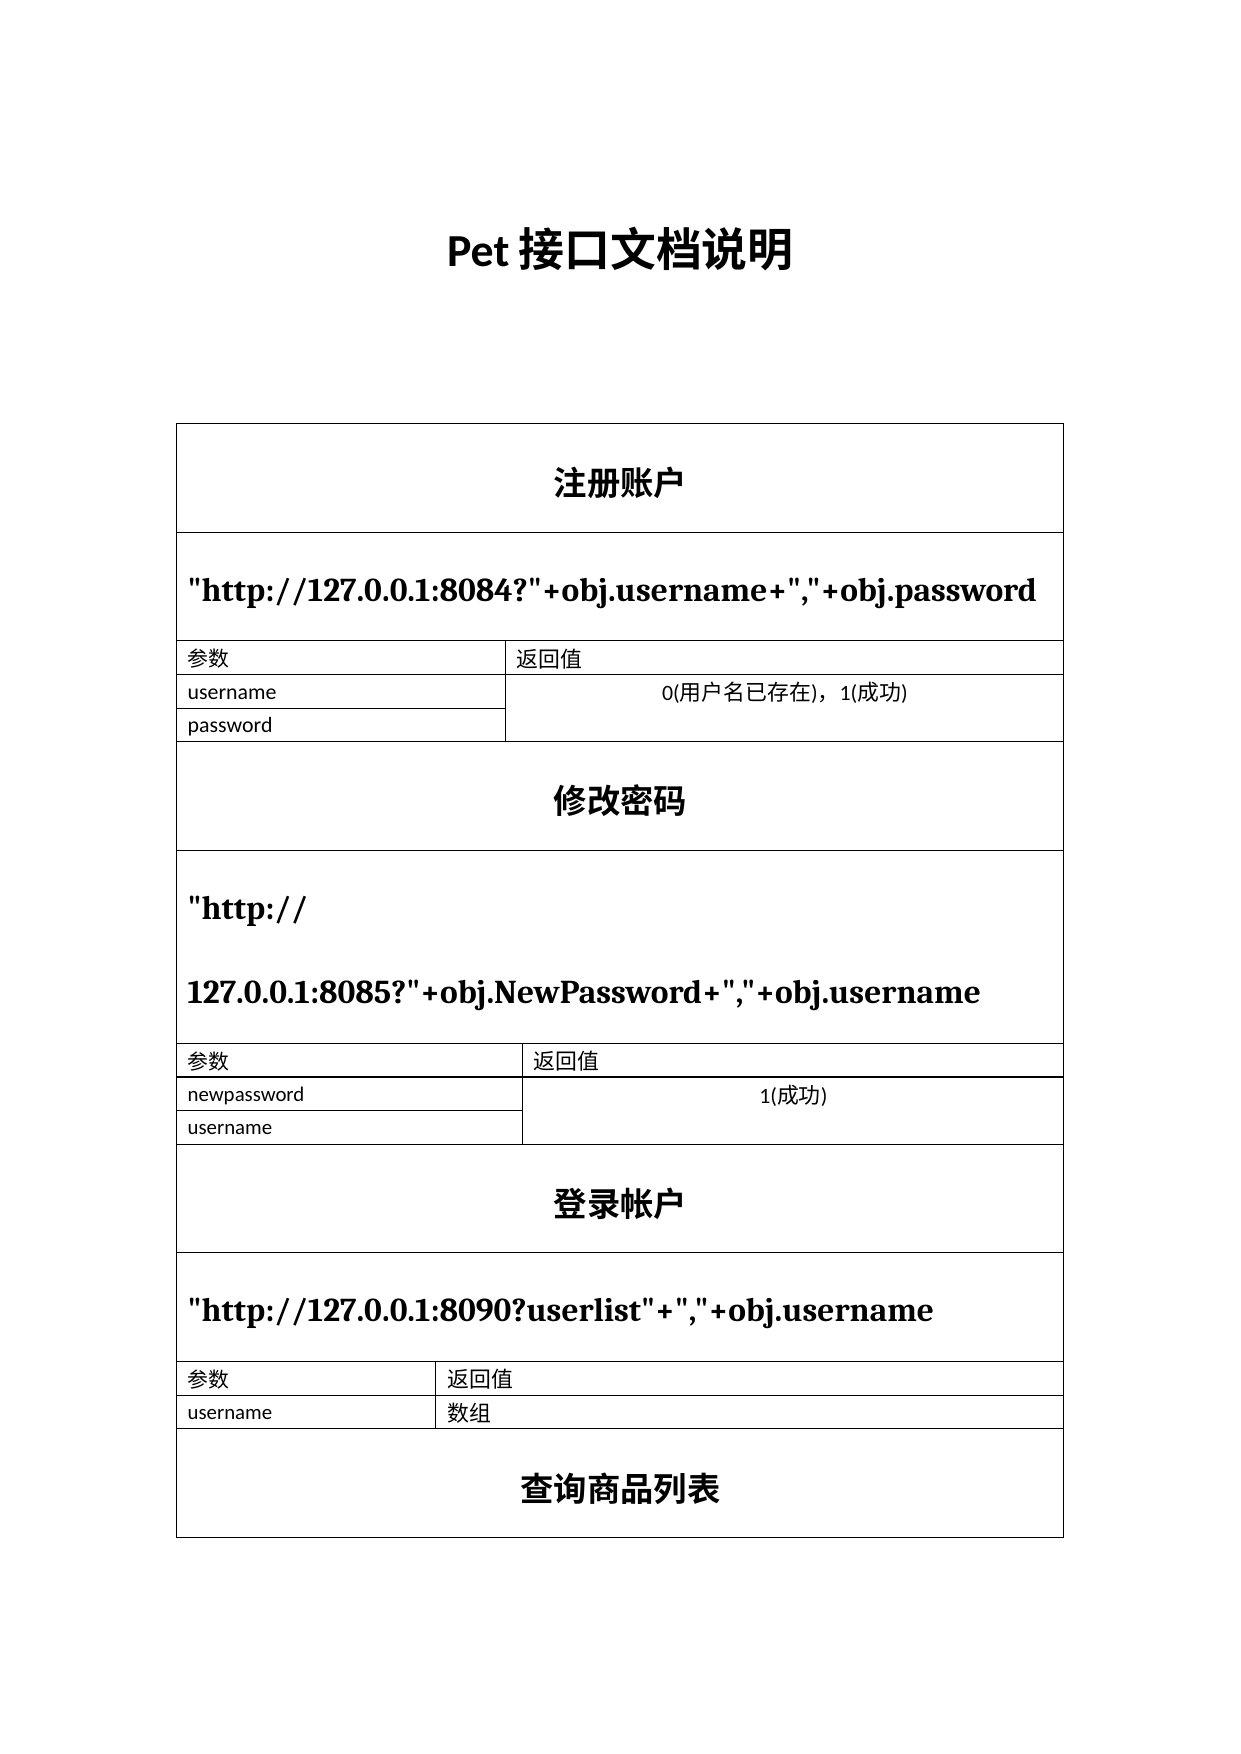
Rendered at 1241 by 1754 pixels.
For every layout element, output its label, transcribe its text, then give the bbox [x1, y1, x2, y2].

table_cell 参数 [177, 1362, 435, 1394]
table_cell username [177, 675, 505, 707]
table_cell 参数 [177, 1044, 522, 1076]
table_cell "http://127.0.0.1:8090?userlist"+","+obj.username [177, 1253, 1063, 1361]
table_cell 返回值 [436, 1362, 1063, 1394]
table_cell 参数 [177, 641, 505, 674]
table_cell password [177, 709, 505, 741]
table_cell 0(用户名已存在)，1(成功) [506, 675, 1063, 741]
table_cell username [177, 1396, 435, 1428]
table_cell 返回值 [506, 641, 1063, 674]
table_cell 返回值 [523, 1044, 1063, 1076]
table_header 注册账户 [177, 424, 1063, 532]
table_cell "http://127.0.0.1:8084?"+obj.username+","+obj.password [177, 533, 1063, 640]
table_cell 查询商品列表 [177, 1429, 1063, 1537]
table_cell 登录帐户 [177, 1145, 1063, 1252]
table_cell 1(成功) [523, 1078, 1063, 1143]
table_cell newpassword [177, 1078, 522, 1110]
table_cell 数组 [436, 1396, 1063, 1428]
table_cell username [177, 1111, 522, 1143]
table_cell 修改密码 [177, 742, 1063, 850]
subtitle Pet接口文档说明 [187, 197, 1053, 295]
table_cell "http://127.0.0.1:8085?"+obj.NewPassword+","+obj.username [177, 851, 1063, 1043]
